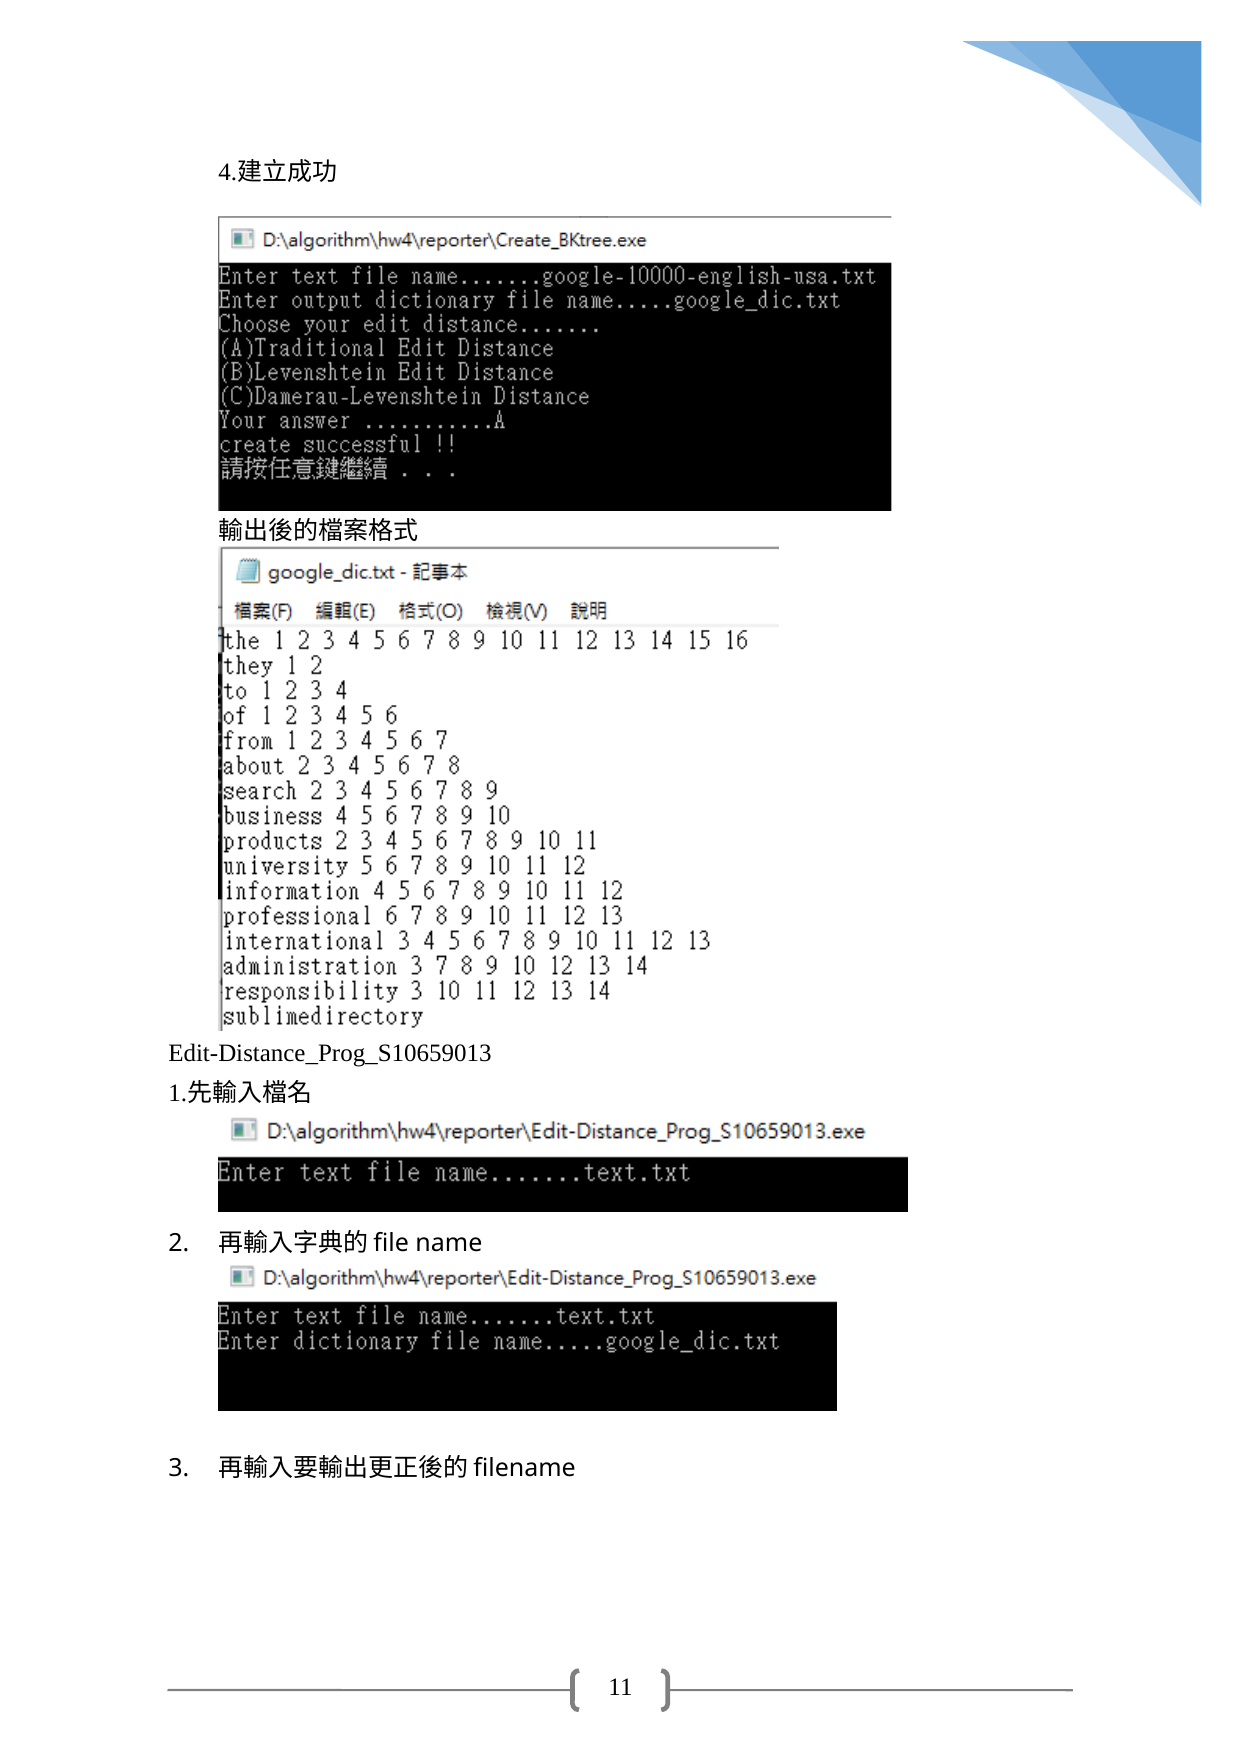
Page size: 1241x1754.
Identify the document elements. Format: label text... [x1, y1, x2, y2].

text 1.先輸入檔名 [118, 1071, 1122, 1109]
list 輸出後的檔案格式 [168, 510, 1122, 546]
picture [962, 41, 1202, 207]
picture [218, 1108, 908, 1212]
list 再輸入字典的file name [168, 1221, 1122, 1259]
text Edit-Distance_Prog_S10659013 [118, 1034, 1122, 1071]
picture [218, 546, 779, 1031]
list 再輸入要輸出更正後的filename [168, 1446, 1122, 1484]
picture [218, 216, 892, 511]
picture [218, 1258, 837, 1411]
list 4.建立成功 [218, 151, 1122, 187]
